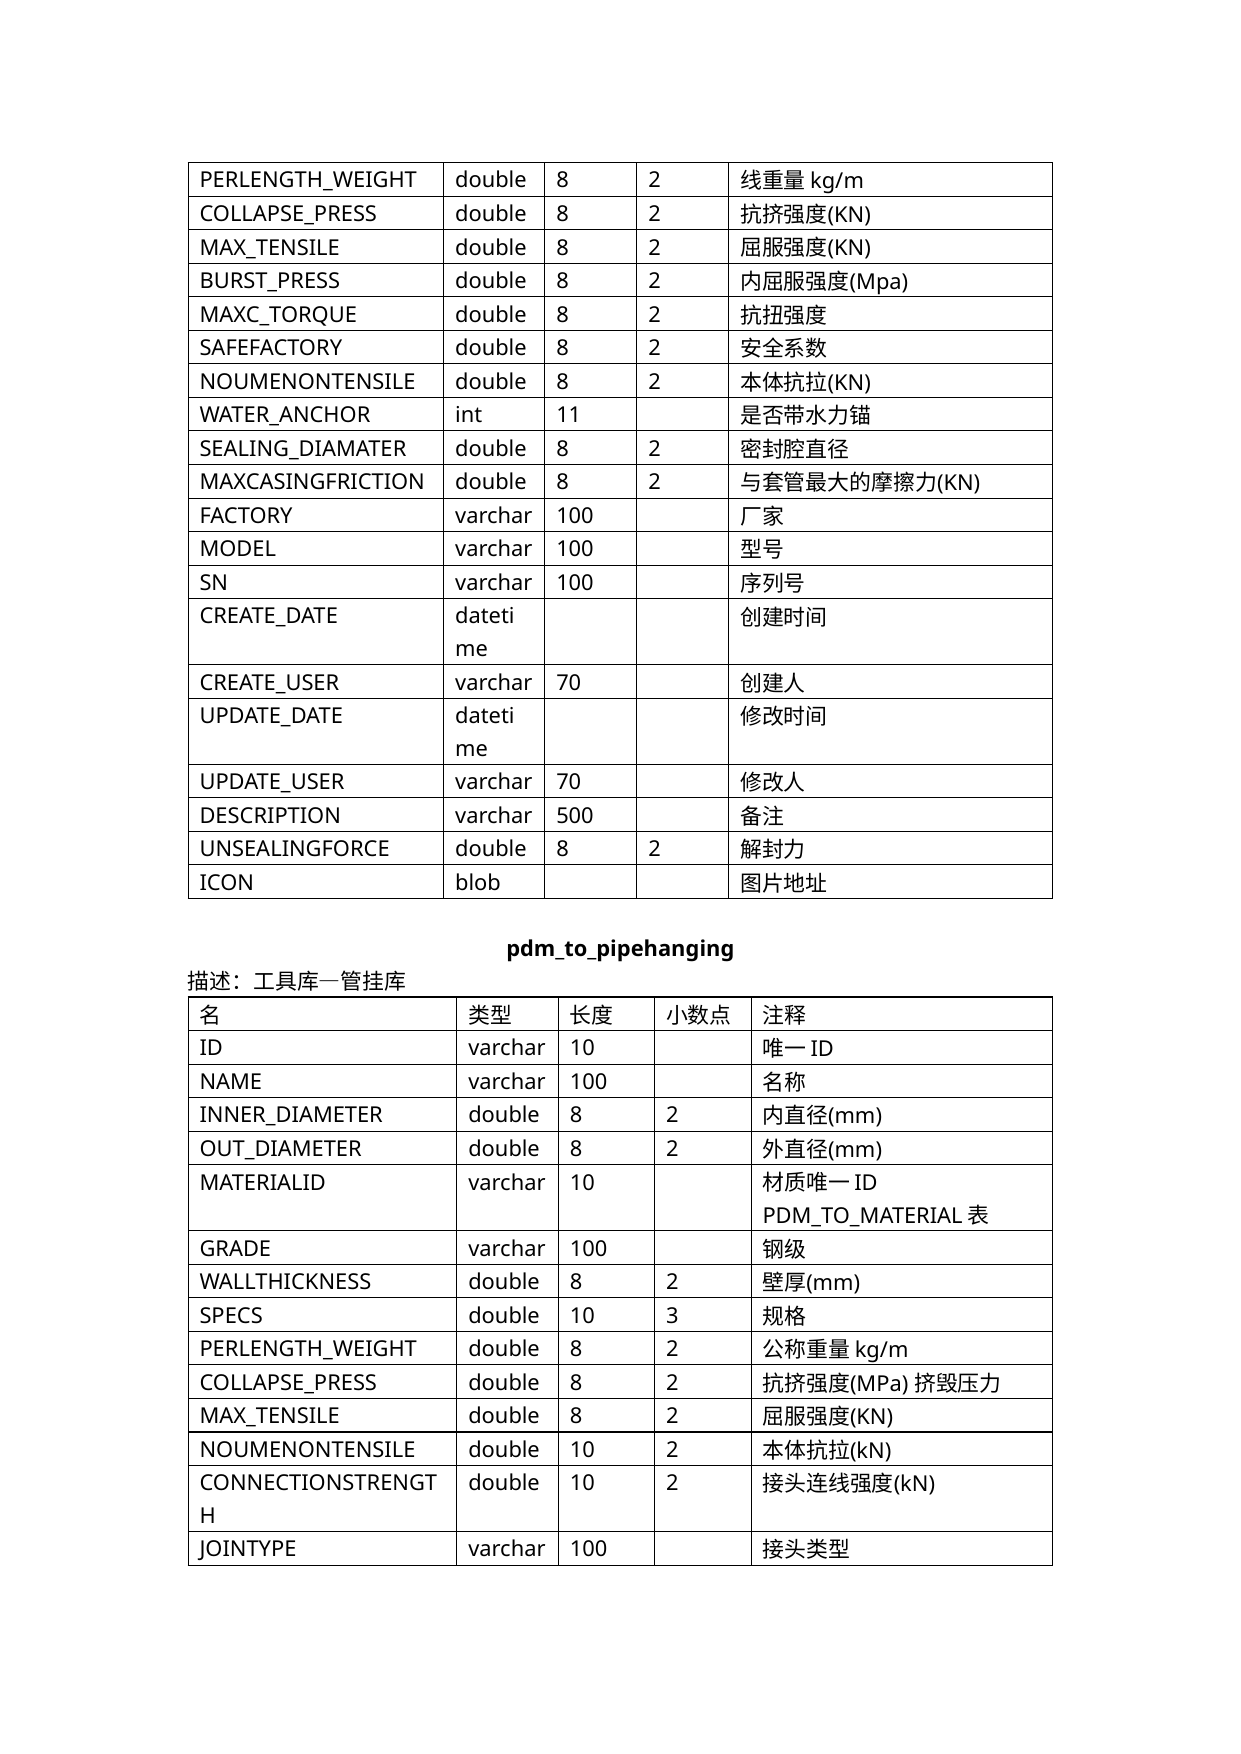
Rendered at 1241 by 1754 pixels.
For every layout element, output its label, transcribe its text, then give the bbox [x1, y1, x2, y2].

table_cell double [457, 1265, 558, 1297]
table_cell GRADE [189, 1231, 456, 1264]
table_cell 8 [559, 1365, 654, 1398]
table_cell varchar [457, 1231, 558, 1264]
table_cell double [444, 264, 544, 296]
table_cell 100 [545, 566, 636, 598]
table_cell 规格 [752, 1298, 1052, 1331]
table_cell DESCRIPTION [189, 798, 443, 831]
table_header 长度 [559, 998, 654, 1030]
table_cell 2 [637, 331, 728, 363]
table_cell 序列号 [729, 566, 1052, 598]
table_cell 密封腔直径 [729, 431, 1052, 464]
table_cell SAFEFACTORY [189, 331, 443, 363]
table_cell WATER_ANCHOR [189, 398, 443, 430]
table_cell datetime [444, 599, 544, 664]
table_cell double [457, 1433, 558, 1465]
table_cell double [444, 230, 544, 263]
table_cell 解封力 [729, 832, 1052, 864]
table_cell 10 [559, 1298, 654, 1331]
table_cell 2 [655, 1365, 751, 1398]
table_cell SEALING_DIAMATER [189, 431, 443, 464]
table_cell varchar [444, 566, 544, 598]
table_cell 图片地址 [729, 865, 1052, 898]
table_cell 创建时间 [729, 599, 1052, 664]
table_cell 型号 [729, 532, 1052, 564]
table_cell NOUMENONTENSILE [189, 364, 443, 397]
table_cell MAX_TENSILE [189, 230, 443, 263]
table_cell 8 [545, 364, 636, 397]
table_header 类型 [457, 998, 558, 1030]
table_cell CONNECTIONSTRENGTH [189, 1466, 456, 1531]
table_cell 公称重量 kg/m [752, 1332, 1052, 1364]
table_cell 8 [545, 465, 636, 497]
table_cell 8 [545, 297, 636, 330]
table_cell int [444, 398, 544, 430]
table_cell MODEL [189, 532, 443, 564]
table_cell INNER_DIAMETER [189, 1098, 456, 1131]
table_cell [637, 665, 728, 698]
table_cell 100 [545, 532, 636, 564]
table_cell varchar [444, 765, 544, 797]
table_cell blob [444, 865, 544, 898]
table_cell 2 [637, 431, 728, 464]
table_cell ID [189, 1031, 456, 1063]
table_cell 8 [545, 163, 636, 196]
table_cell 接头连线强度(kN) [752, 1466, 1052, 1531]
table_cell 备注 [729, 798, 1052, 831]
table_cell UNSEALINGFORCE [189, 832, 443, 864]
table_cell 唯一ID [752, 1031, 1052, 1063]
table_cell 是否带水力锚 [729, 398, 1052, 430]
table_cell 内屈服强度(Mpa) [729, 264, 1052, 296]
table_cell 70 [545, 765, 636, 797]
table_cell WALLTHICKNESS [189, 1265, 456, 1297]
table_cell double [444, 465, 544, 497]
table_cell 安全系数 [729, 331, 1052, 363]
table_cell 8 [545, 264, 636, 296]
table_cell double [457, 1466, 558, 1531]
table_cell PERLENGTH_WEIGHT [189, 163, 443, 196]
table_cell MATERIALID [189, 1165, 456, 1230]
table_cell [637, 699, 728, 764]
table_cell UPDATE_DATE [189, 699, 443, 764]
table_cell 100 [559, 1231, 654, 1264]
table_cell NAME [189, 1065, 456, 1097]
table_cell varchar [457, 1031, 558, 1063]
table_cell 2 [637, 832, 728, 864]
table_cell JOINTYPE [189, 1532, 456, 1564]
table_cell 8 [559, 1265, 654, 1297]
table_cell 外直径(mm) [752, 1132, 1052, 1164]
table_cell 10 [559, 1165, 654, 1230]
table_cell 8 [545, 331, 636, 363]
table_cell double [457, 1365, 558, 1398]
text pdm_to_pipehanging [187, 931, 1053, 964]
table_cell 8 [559, 1098, 654, 1131]
table_cell 8 [559, 1399, 654, 1431]
table_cell 修改人 [729, 765, 1052, 797]
table_cell 2 [637, 230, 728, 263]
table_cell 10 [559, 1031, 654, 1063]
table_cell 材质唯一ID PDM_TO_MATERIAL表 [752, 1165, 1052, 1230]
table_cell 创建人 [729, 665, 1052, 698]
table_cell [637, 398, 728, 430]
table_header 注释 [752, 998, 1052, 1030]
table_cell 本体抗拉(KN) [729, 364, 1052, 397]
table_cell double [444, 364, 544, 397]
table_cell [637, 599, 728, 664]
table_cell 70 [545, 665, 636, 698]
table_cell varchar [457, 1165, 558, 1230]
table_cell COLLAPSE_PRESS [189, 197, 443, 229]
table_cell 8 [545, 832, 636, 864]
table_cell 名称 [752, 1065, 1052, 1097]
table_cell double [457, 1399, 558, 1431]
table_cell double [444, 431, 544, 464]
table_cell OUT_DIAMETER [189, 1132, 456, 1164]
table_cell varchar [444, 499, 544, 531]
table_cell FACTORY [189, 499, 443, 531]
table_cell varchar [444, 532, 544, 564]
table_cell 500 [545, 798, 636, 831]
table_cell [655, 1031, 751, 1063]
table_cell [637, 566, 728, 598]
table_cell 抗扭强度 [729, 297, 1052, 330]
table_header 小数点 [655, 998, 751, 1030]
table_cell [637, 532, 728, 564]
table_cell [655, 1532, 751, 1564]
table_cell 11 [545, 398, 636, 430]
table_cell double [444, 297, 544, 330]
table_cell 2 [637, 264, 728, 296]
table_cell varchar [444, 665, 544, 698]
table_cell MAXC_TORQUE [189, 297, 443, 330]
table_cell COLLAPSE_PRESS [189, 1365, 456, 1398]
table_cell [637, 865, 728, 898]
table_cell 本体抗拉(kN) [752, 1433, 1052, 1465]
table_cell varchar [457, 1065, 558, 1097]
table_cell [545, 865, 636, 898]
table_cell double [444, 331, 544, 363]
text 描述：工具库—管挂库 [187, 964, 1053, 996]
table_cell 与套管最大的摩擦力(KN) [729, 465, 1052, 497]
table_cell 8 [559, 1332, 654, 1364]
table_cell 10 [559, 1466, 654, 1531]
table_cell 2 [637, 197, 728, 229]
table_cell [637, 765, 728, 797]
table_cell 屈服强度(KN) [729, 230, 1052, 263]
table_cell double [444, 197, 544, 229]
table_cell 2 [655, 1265, 751, 1297]
table_cell [545, 599, 636, 664]
table_cell [637, 499, 728, 531]
table_cell UPDATE_USER [189, 765, 443, 797]
table_header 名 [189, 998, 456, 1030]
table_cell 8 [545, 197, 636, 229]
table_cell 线重量kg/m [729, 163, 1052, 196]
table_cell 抗挤强度(MPa) 挤毁压力 [752, 1365, 1052, 1398]
table_cell 3 [655, 1298, 751, 1331]
table_cell [655, 1231, 751, 1264]
table_cell double [457, 1298, 558, 1331]
table_cell double [457, 1332, 558, 1364]
table_cell 2 [655, 1132, 751, 1164]
table_cell double [457, 1098, 558, 1131]
table_cell 2 [655, 1399, 751, 1431]
table_cell 2 [637, 163, 728, 196]
table_cell double [457, 1132, 558, 1164]
table_cell 屈服强度(KN) [752, 1399, 1052, 1431]
table_cell 抗挤强度(KN) [729, 197, 1052, 229]
table_cell SN [189, 566, 443, 598]
table_cell 2 [655, 1332, 751, 1364]
table_cell varchar [457, 1532, 558, 1564]
table_cell 8 [559, 1132, 654, 1164]
table_cell 2 [655, 1466, 751, 1531]
table_cell MAX_TENSILE [189, 1399, 456, 1431]
table_cell 10 [559, 1433, 654, 1465]
table_cell 100 [559, 1065, 654, 1097]
table_cell 内直径(mm) [752, 1098, 1052, 1131]
table_cell 修改时间 [729, 699, 1052, 764]
table_cell double [444, 832, 544, 864]
table_cell CREATE_USER [189, 665, 443, 698]
table_cell SPECS [189, 1298, 456, 1331]
table_cell [655, 1065, 751, 1097]
table_cell 2 [655, 1433, 751, 1465]
table_cell 100 [545, 499, 636, 531]
table_cell 壁厚(mm) [752, 1265, 1052, 1297]
table_cell [545, 699, 636, 764]
table_cell varchar [444, 798, 544, 831]
table_cell 100 [559, 1532, 654, 1564]
table_cell ICON [189, 865, 443, 898]
table_cell PERLENGTH_WEIGHT [189, 1332, 456, 1364]
table_cell 2 [637, 297, 728, 330]
table_cell double [444, 163, 544, 196]
table_cell 8 [545, 230, 636, 263]
table_cell [655, 1165, 751, 1230]
table_cell [637, 798, 728, 831]
table_cell datetime [444, 699, 544, 764]
table_cell 8 [545, 431, 636, 464]
table_cell 2 [637, 465, 728, 497]
table_cell 2 [655, 1098, 751, 1131]
table_cell CREATE_DATE [189, 599, 443, 664]
table_cell 2 [637, 364, 728, 397]
table_cell MAXCASINGFRICTION [189, 465, 443, 497]
table_cell 接头类型 [752, 1532, 1052, 1564]
table_cell BURST_PRESS [189, 264, 443, 296]
table_cell 钢级 [752, 1231, 1052, 1264]
table_cell NOUMENONTENSILE [189, 1433, 456, 1465]
table_cell 厂家 [729, 499, 1052, 531]
